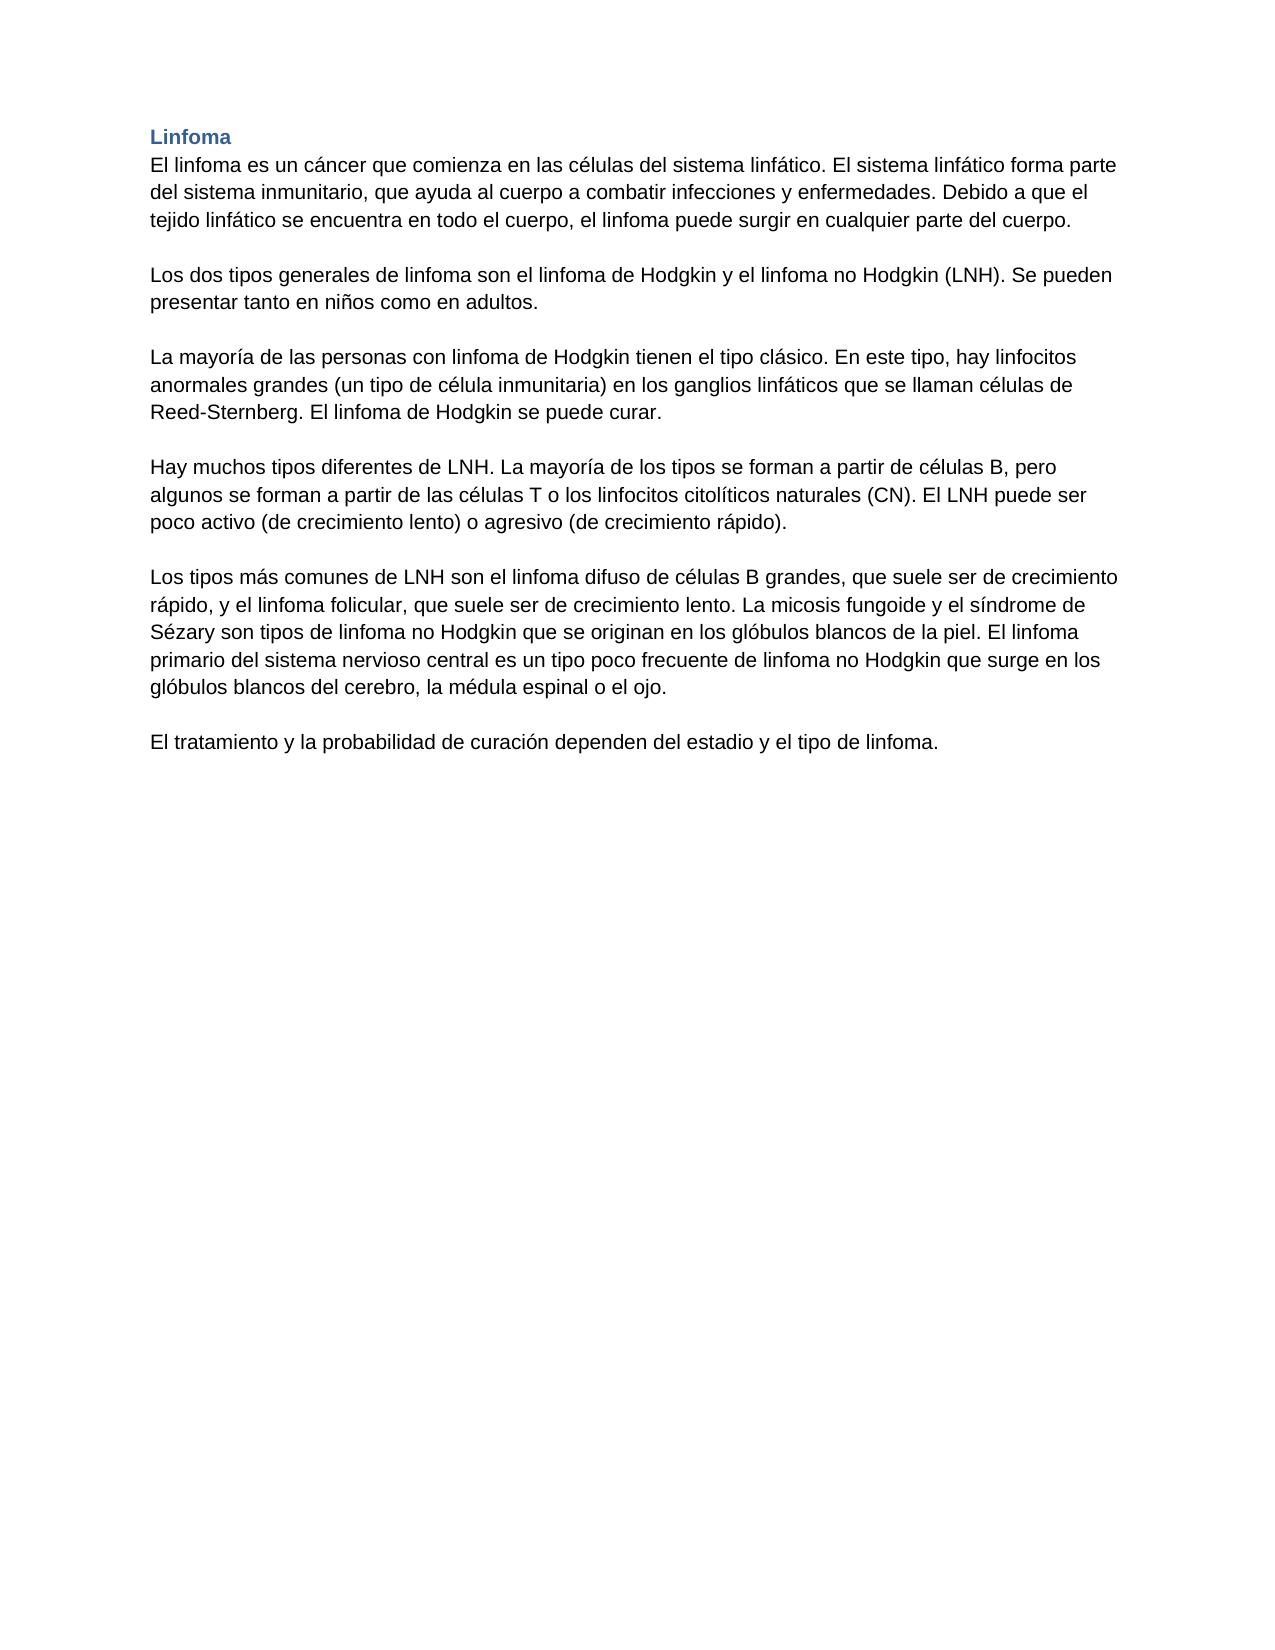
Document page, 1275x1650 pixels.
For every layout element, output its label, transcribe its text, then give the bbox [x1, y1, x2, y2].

subtitle Linfoma [150, 125, 1125, 149]
